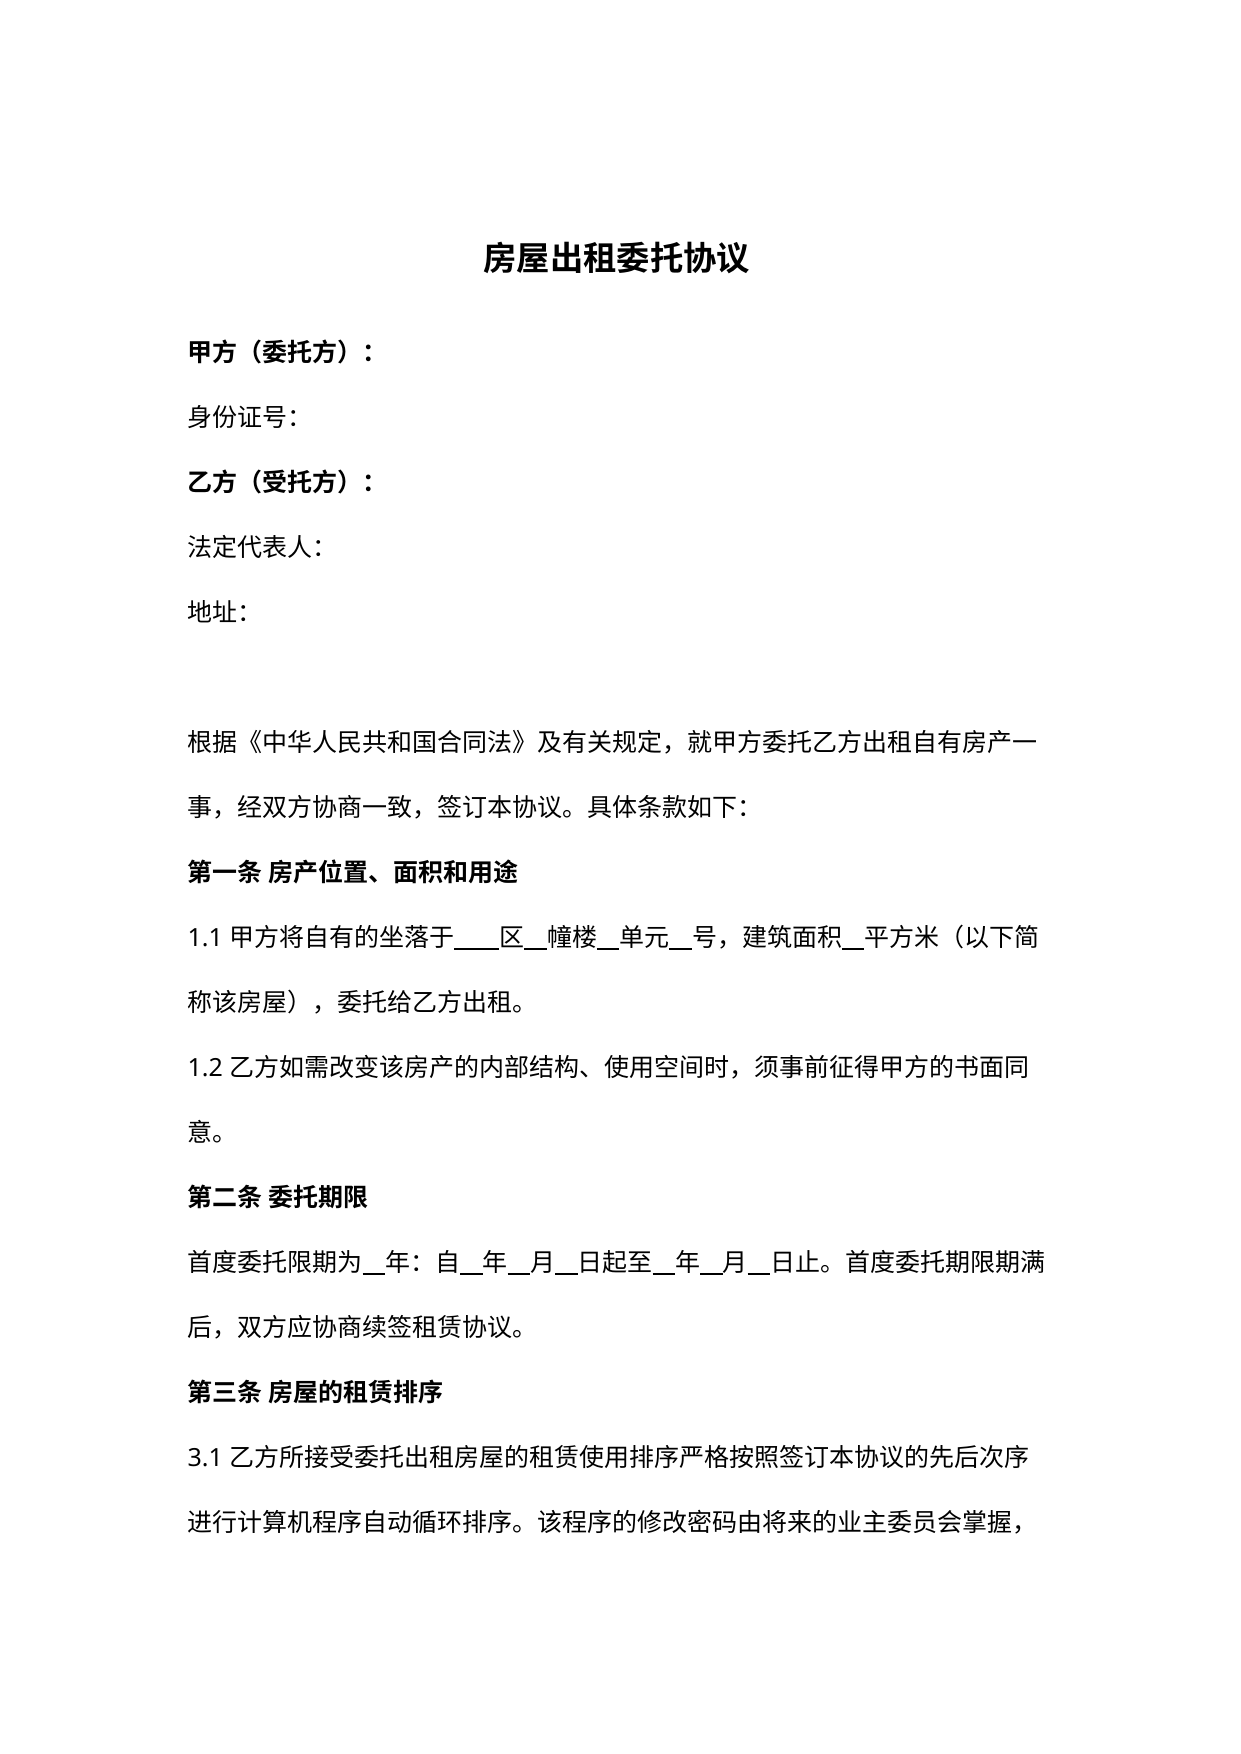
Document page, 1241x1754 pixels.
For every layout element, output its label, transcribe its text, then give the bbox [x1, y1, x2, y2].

text 甲方（委托方）： [187, 318, 1053, 383]
subtitle 房屋出租委托协议 [187, 224, 1053, 289]
subtitle 第一条 房产位置、面积和用途 [187, 838, 1053, 903]
subtitle 第二条 委托期限 [187, 1163, 1053, 1228]
text 根据《中华人民共和国合同法》及有关规定，就甲方委托乙方出租自有房产一事，经双方协商一致，签订本协议。具体条款如下： [187, 708, 1053, 838]
text 首度委托限期为 年：自 年 月 日起至 年 月 日止。首度委托期限期满后，双方应协商续签租赁协议。 [187, 1228, 1053, 1358]
text 法定代表人： [187, 513, 1053, 578]
text 1.2 乙方如需改变该房产的内部结构、使用空间时，须事前征得甲方的书面同意。 [187, 1033, 1053, 1163]
text 身份证号： [187, 383, 1053, 448]
text 乙方（受托方）： [187, 448, 1053, 513]
text 1.1 甲方将自有的坐落于 区 幢楼 单元 号，建筑面积 平方米（以下简称该房屋），委托给乙方出租。 [187, 903, 1053, 1033]
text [187, 1423, 1053, 1553]
text 地址： [187, 578, 1053, 643]
subtitle 第三条 房屋的租赁排序 [187, 1358, 1053, 1423]
